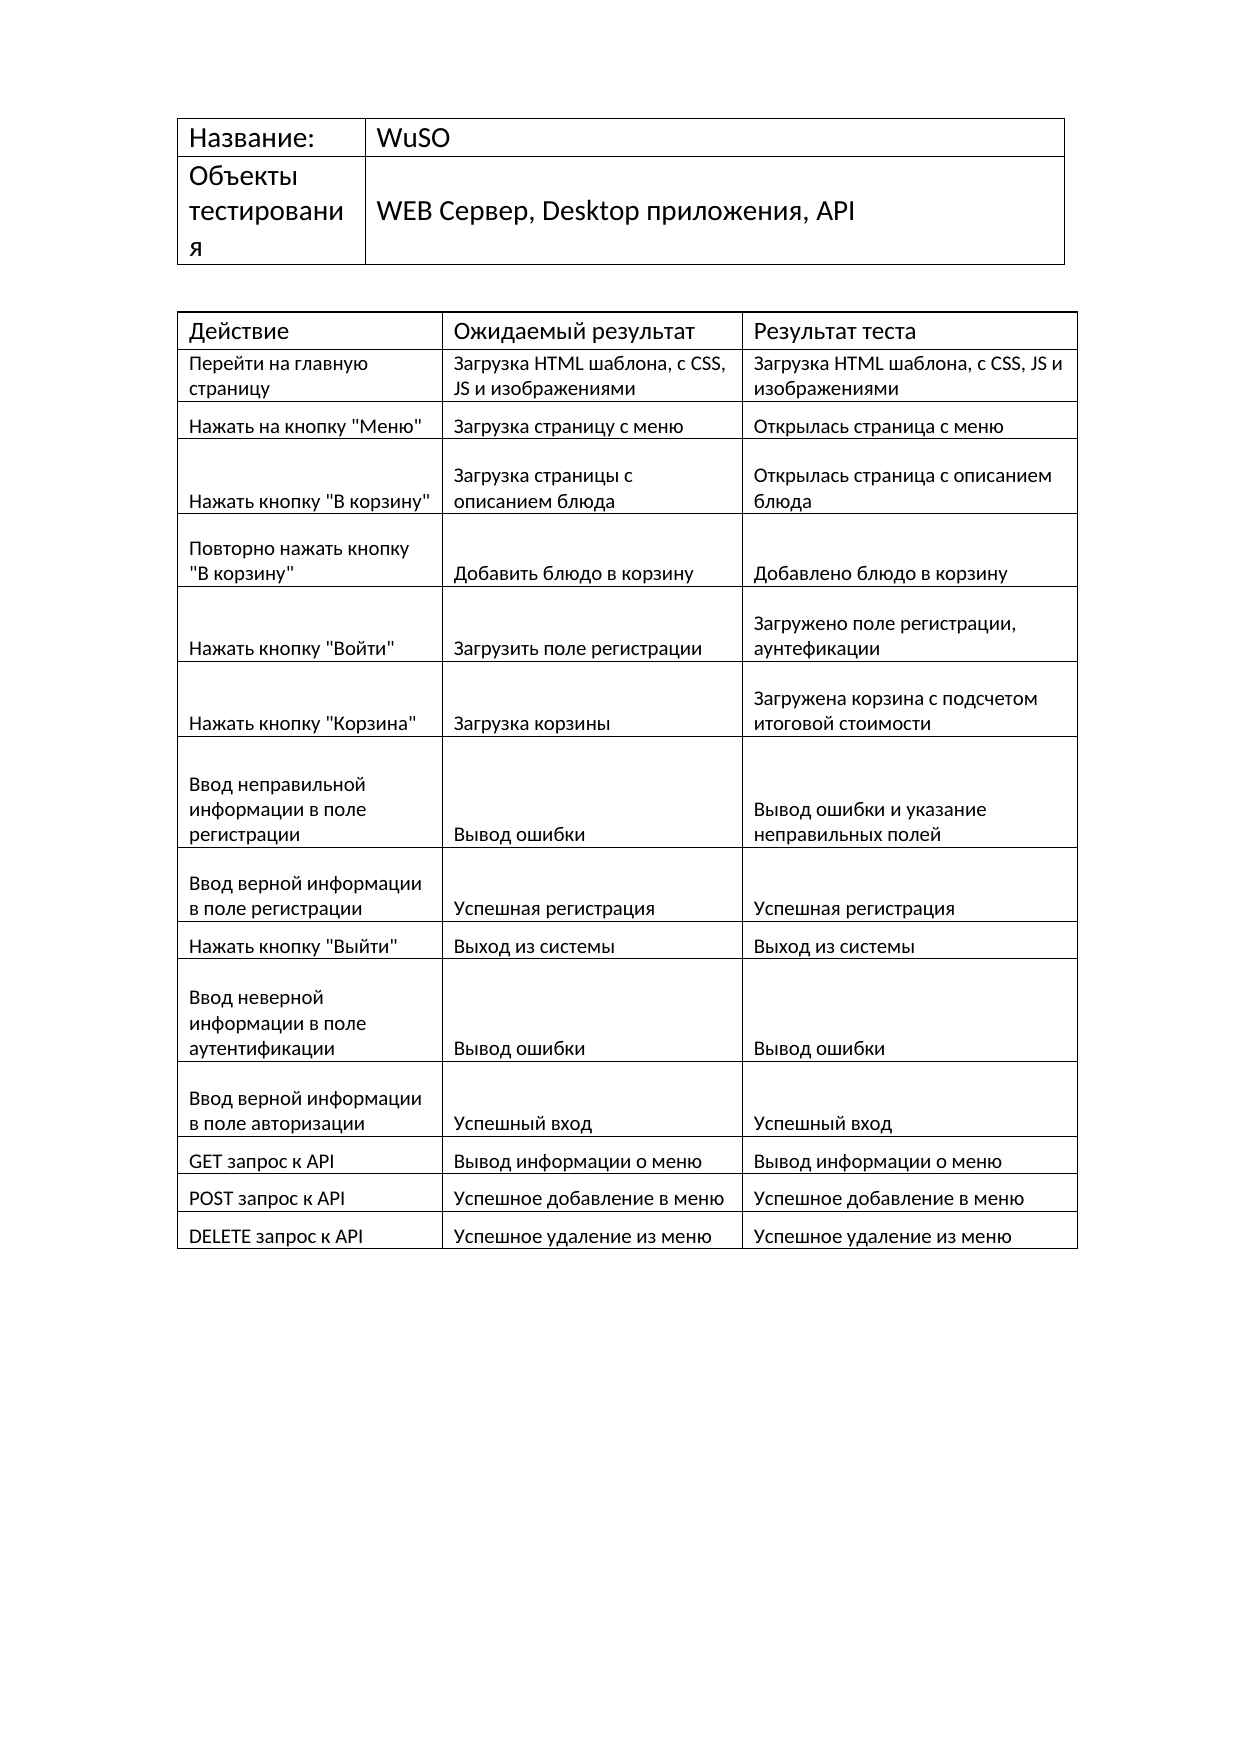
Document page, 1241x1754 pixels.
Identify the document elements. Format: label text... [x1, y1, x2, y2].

table_cell Повторно нажать кнопку "В корзину" [178, 514, 442, 586]
table_cell Вывод ошибки и указание неправильных полей [743, 737, 1077, 847]
table_cell Вывод ошибки [443, 959, 742, 1061]
table_cell Вывод информации о меню [743, 1137, 1077, 1173]
table_cell WEB Сервер, Desktop приложения, API [366, 157, 1064, 263]
table_header Название: [178, 119, 365, 156]
table_cell Нажать на кнопку "Меню" [178, 402, 442, 438]
table_cell Успешное удаление из меню [743, 1212, 1077, 1248]
table_cell Загрузить поле регистрации [443, 587, 742, 661]
table_cell Успешная регистрация [743, 848, 1077, 921]
table_cell Успешное добавление в меню [443, 1174, 742, 1211]
table_header Действие [178, 313, 442, 349]
table_cell Загружено поле регистрации, аунтефикации [743, 587, 1077, 661]
table_cell Нажать кнопку "В корзину" [178, 439, 442, 513]
table_cell Ввод верной информации в поле авторизации [178, 1062, 442, 1136]
table_cell Загружена корзина с подсчетом итоговой стоимости [743, 662, 1077, 736]
table_cell Ввод неправильной информации в поле регистрации [178, 737, 442, 847]
table_cell Добавлено блюдо в корзину [743, 514, 1077, 586]
table_cell Вывод ошибки [443, 737, 742, 847]
table_cell Нажать кнопку "Выйти" [178, 922, 442, 958]
table_cell Ввод неверной информации в поле аутентификации [178, 959, 442, 1061]
table_cell Выход из системы [443, 922, 742, 958]
table_cell Загрузка страницу с меню [443, 402, 742, 438]
table_header WuSO [366, 119, 1064, 156]
table_cell Загрузка HTML шаблона, с CSS, JS и изображениями [743, 350, 1077, 401]
table_cell Объекты тестирования [178, 157, 365, 263]
table_cell Успешный вход [443, 1062, 742, 1136]
table_cell Успешное добавление в меню [743, 1174, 1077, 1211]
table_header Результат теста [743, 313, 1077, 349]
table_cell Загрузка HTML шаблона, с CSS, JS и изображениями [443, 350, 742, 401]
table_cell Нажать кнопку "Корзина" [178, 662, 442, 736]
table_cell Выход из системы [743, 922, 1077, 958]
table_cell Открылась страница с меню [743, 402, 1077, 438]
table_header Ожидаемый результат [443, 313, 742, 349]
table_cell Вывод информации о меню [443, 1137, 742, 1173]
table_cell Успешный вход [743, 1062, 1077, 1136]
table_cell Ввод верной информации в поле регистрации [178, 848, 442, 921]
table_cell GET запрос к API [178, 1137, 442, 1173]
table_cell POST запрос к API [178, 1174, 442, 1211]
table_cell Вывод ошибки [743, 959, 1077, 1061]
table_cell Загрузка корзины [443, 662, 742, 736]
table_cell Успешное удаление из меню [443, 1212, 742, 1248]
table_cell Успешная регистрация [443, 848, 742, 921]
table_cell Открылась страница с описанием блюда [743, 439, 1077, 513]
table_cell Нажать кнопку "Войти" [178, 587, 442, 661]
table_cell Перейти на главную страницу [178, 350, 442, 401]
table_cell Добавить блюдо в корзину [443, 514, 742, 586]
table_cell DELETE запрос к API [178, 1212, 442, 1248]
table_cell Загрузка страницы с описанием блюда [443, 439, 742, 513]
